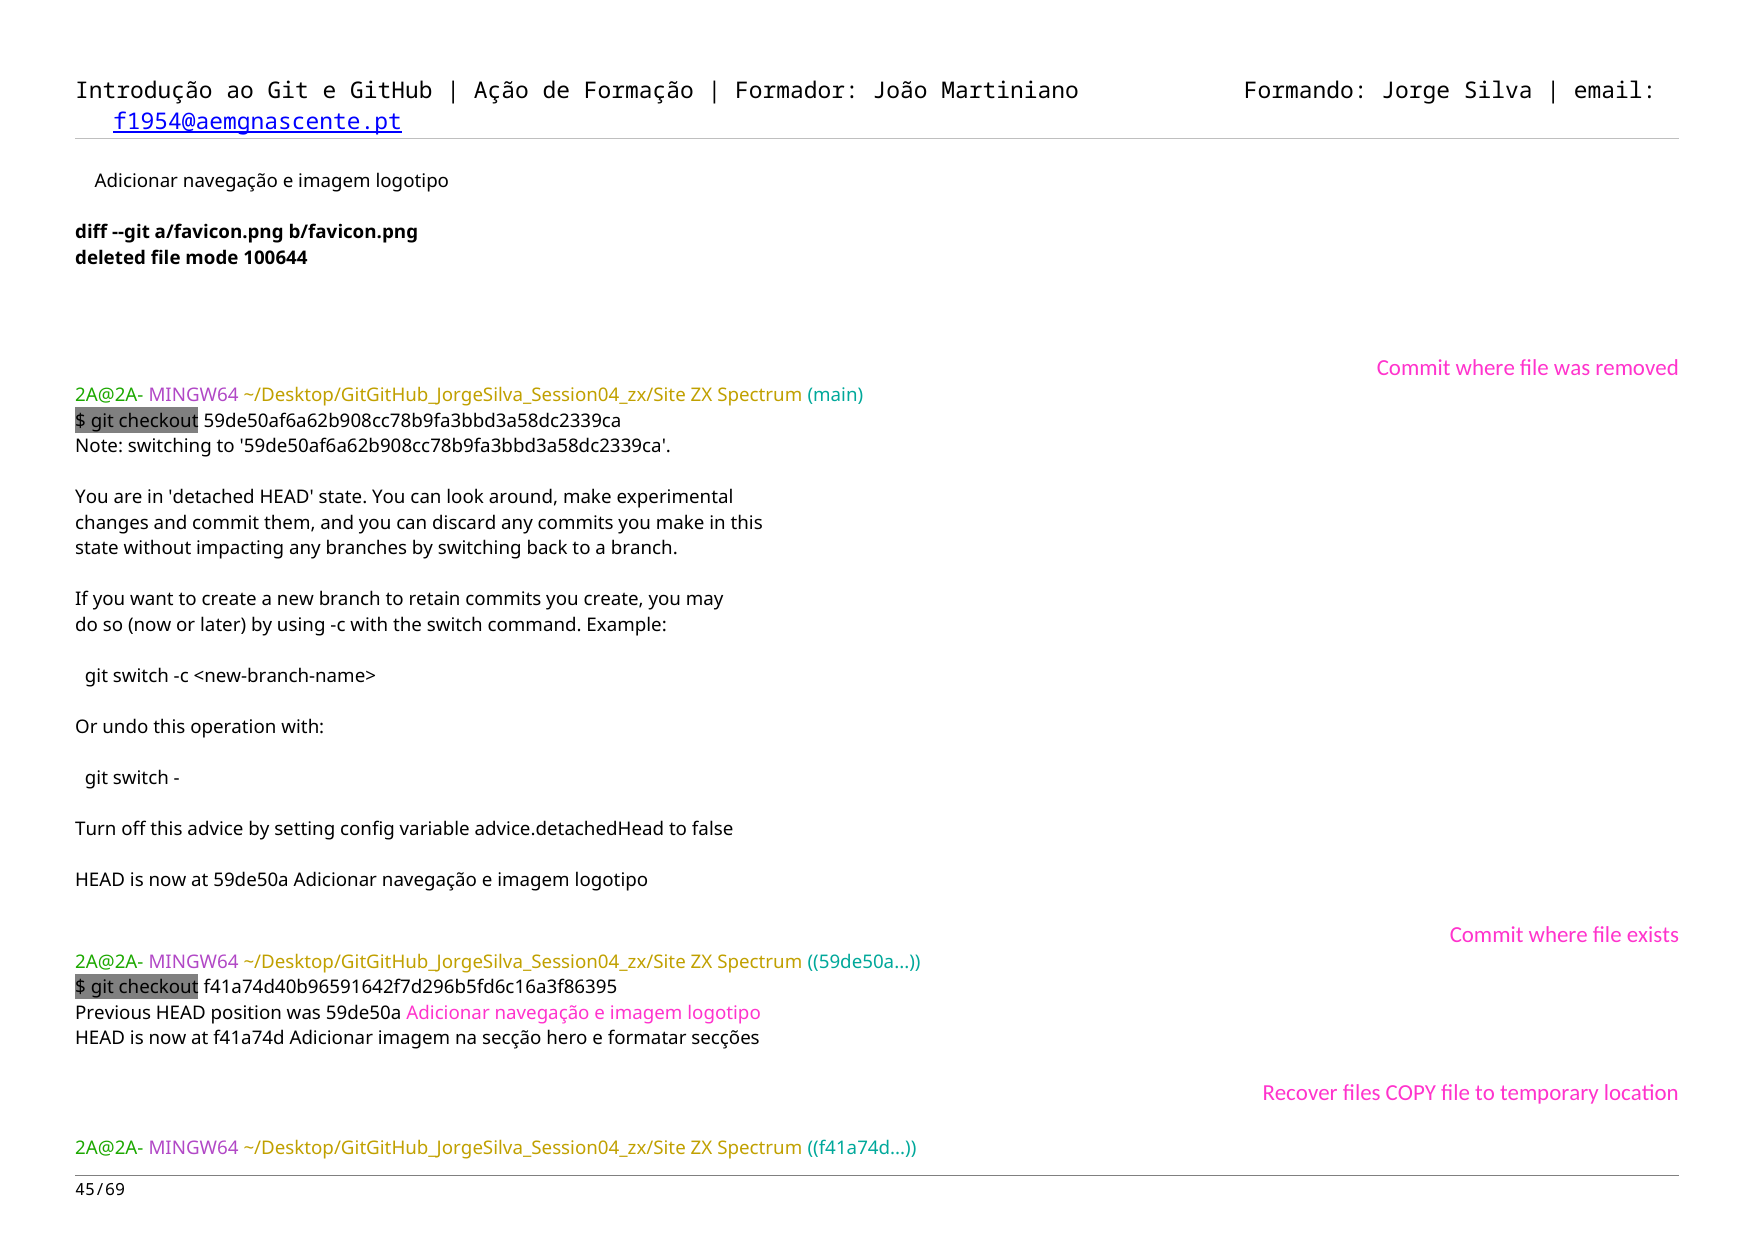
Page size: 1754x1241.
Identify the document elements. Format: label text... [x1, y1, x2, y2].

text do so (now or later) by using -c with the switch command. Example: [75, 611, 1679, 637]
text Turn off this advice by setting config variable advice.detachedHead to false [75, 815, 1679, 841]
text Or undo this operation with: [75, 713, 1679, 739]
text git switch - [75, 764, 1679, 790]
text You are in 'detached HEAD' state. You can look around, make experimental [75, 484, 1679, 509]
text 2A@2A- MINGW64 ~/Desktop/GitGitHub_JorgeSilva_Session04_zx/Site ZX Spectrum ((59de50a...)) [75, 948, 1679, 973]
text HEAD is now at 59de50a Adicionar navegação e imagem logotipo [75, 866, 1679, 892]
text Previous HEAD position was 59de50a Adicionar navegação e imagem logotipo [75, 999, 1679, 1024]
text Note: switching to '59de50af6a62b908cc78b9fa3bbd3a58dc2339ca'. [75, 433, 1679, 458]
text git switch -c <new-branch-name> [75, 662, 1679, 688]
text $ git checkout 59de50af6a62b908cc78b9fa3bbd3a58dc2339ca [198, 407, 1679, 433]
text diff --git a/favicon.png b/favicon.png [75, 218, 1679, 244]
text $ git checkout f41a74d40b96591642f7d296b5fd6c16a3f86395 [75, 973, 1679, 999]
text HEAD is now at f41a74d Adicionar imagem na secção hero e formatar secções [75, 1024, 1679, 1050]
text 2A@2A- MINGW64 ~/Desktop/GitGitHub_JorgeSilva_Session04_zx/Site ZX Spectrum ((f41a74d...)) [75, 1134, 1679, 1160]
text Commit where file was removed [75, 353, 1679, 382]
text Adicionar navegação e imagem logotipo [75, 167, 1679, 193]
text deleted file mode 100644 [75, 244, 1679, 269]
text Commit where file exists [75, 920, 1679, 948]
text Recover files COPY file to temporary location [75, 1078, 1679, 1106]
text changes and commit them, and you can discard any commits you make in this [75, 509, 1679, 535]
text 2A@2A- MINGW64 ~/Desktop/GitGitHub_JorgeSilva_Session04_zx/Site ZX Spectrum (main) [75, 382, 1679, 407]
text If you want to create a new branch to retain commits you create, you may [75, 586, 1679, 611]
text state without impacting any branches by switching back to a branch. [75, 535, 1679, 560]
